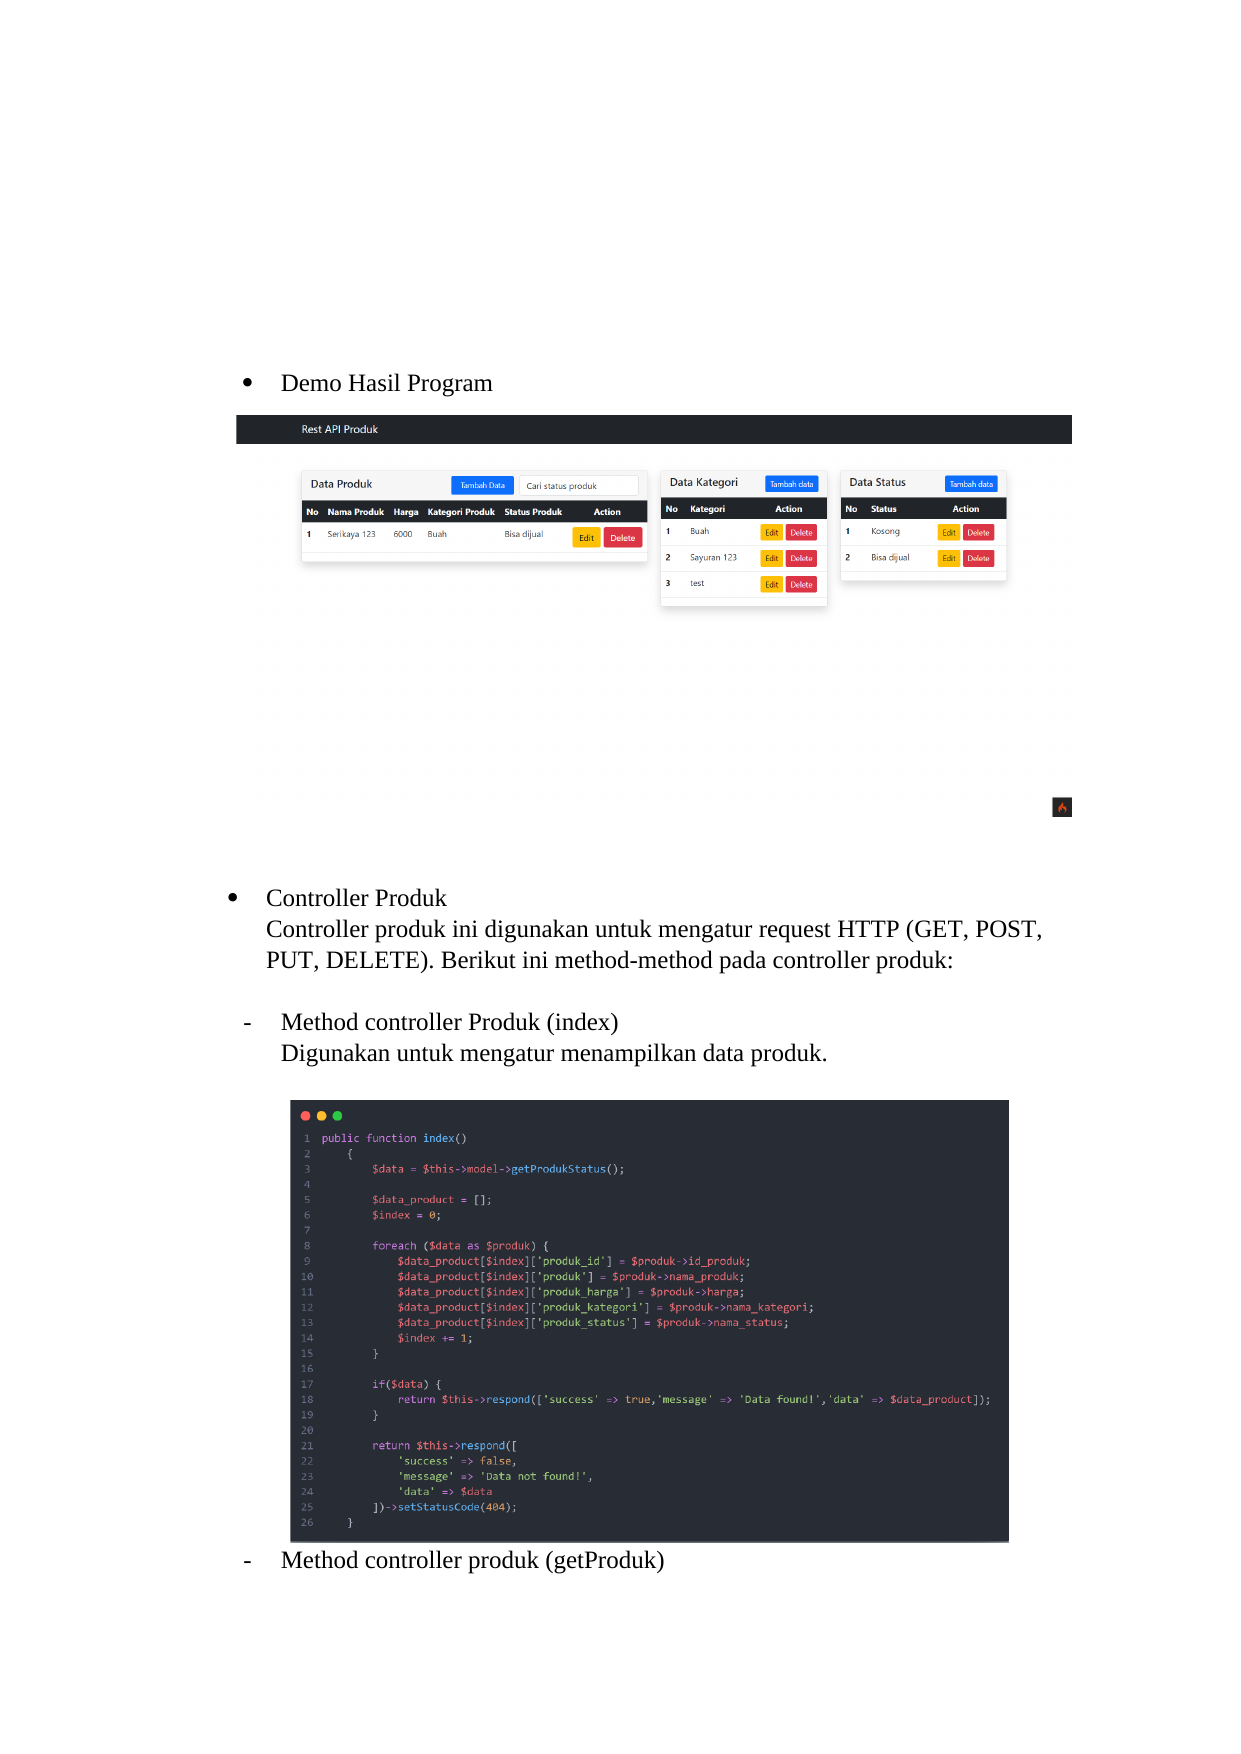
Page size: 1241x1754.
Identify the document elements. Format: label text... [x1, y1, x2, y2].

list Demo Hasil Program [243, 368, 1063, 397]
picture [290, 1100, 1009, 1543]
list Method controller Produk (index) Digunakan untuk mengatur menampilkan data produk. [243, 1007, 1063, 1067]
list Controller Produk [228, 883, 1063, 911]
list Method controller produk (getProduk) [243, 1545, 1063, 1573]
picture [236, 415, 1072, 817]
list Controller produk ini digunakan untuk mengatur request HTTP (GET, POST, PUT, DELETE). Berikut ini method-method pada controller produk: [266, 914, 1063, 973]
